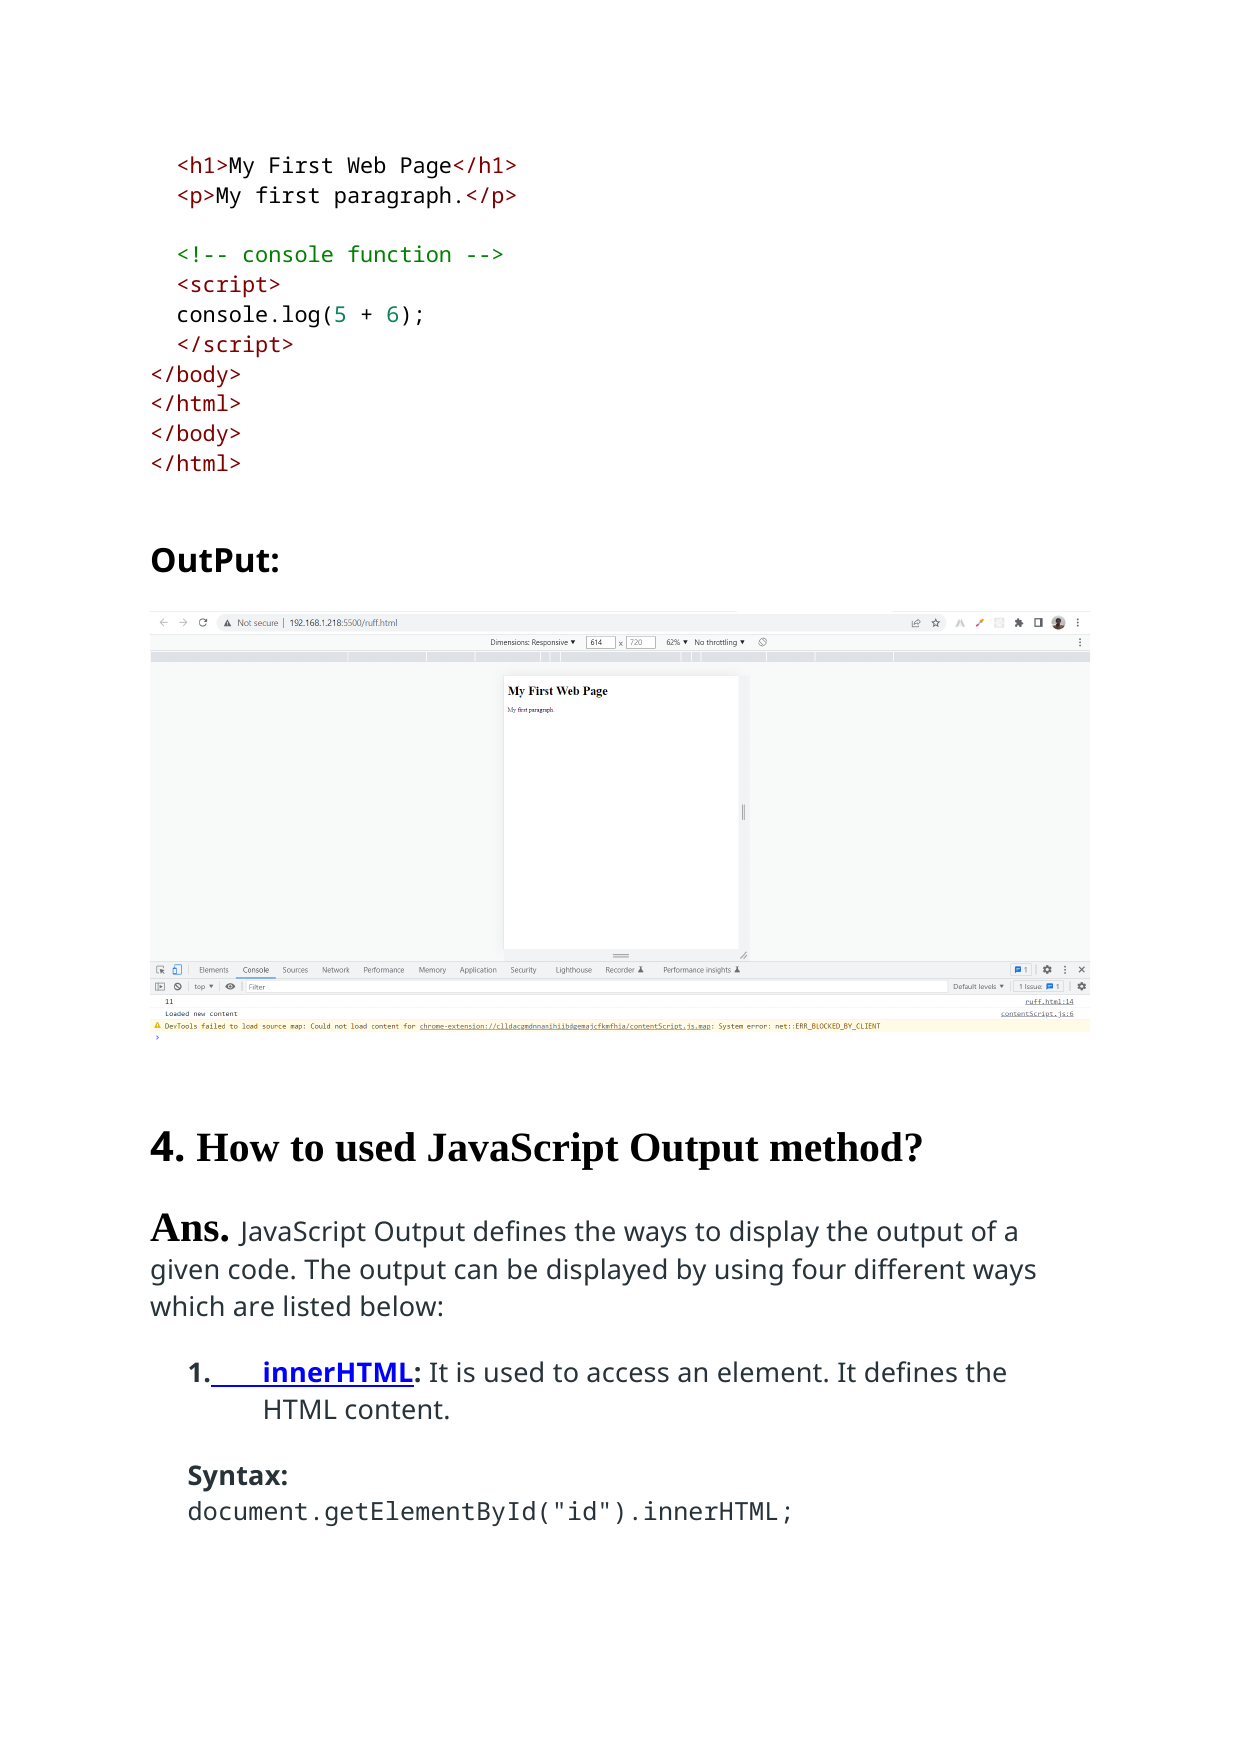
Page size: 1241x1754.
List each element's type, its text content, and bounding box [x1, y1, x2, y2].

text 4. How to used JavaScript Output method? [150, 1117, 1090, 1174]
text Ans. JavaScript Output defines the ways to display the output of a given code. The output can be displayed by using four different ways which are listed below: [150, 1203, 1090, 1324]
text OutPut: [150, 537, 1090, 582]
list innerHTML: It is used to access an element. It defines the HTML content. [451, 1354, 1090, 1427]
text <!-- console function --> [150, 239, 1090, 269]
text Syntax: [187, 1457, 1090, 1493]
text <p>My first paragraph.</p> [150, 180, 1090, 209]
list innerHTML: It is used to access an element. It defines the HTML content. [187, 1354, 263, 1427]
text </body> [150, 358, 1090, 388]
text <h1>My First Web Page</h1> [150, 150, 1090, 180]
picture [150, 611, 1091, 1088]
text </html> [150, 388, 1090, 418]
text <script> [150, 269, 1090, 299]
text console.log(5 + 6); [150, 299, 1090, 329]
text document.getElementById("id").innerHTML; [187, 1493, 1090, 1527]
text </html> [150, 448, 1090, 478]
text </body> [150, 418, 1090, 448]
text </script> [150, 329, 1090, 358]
